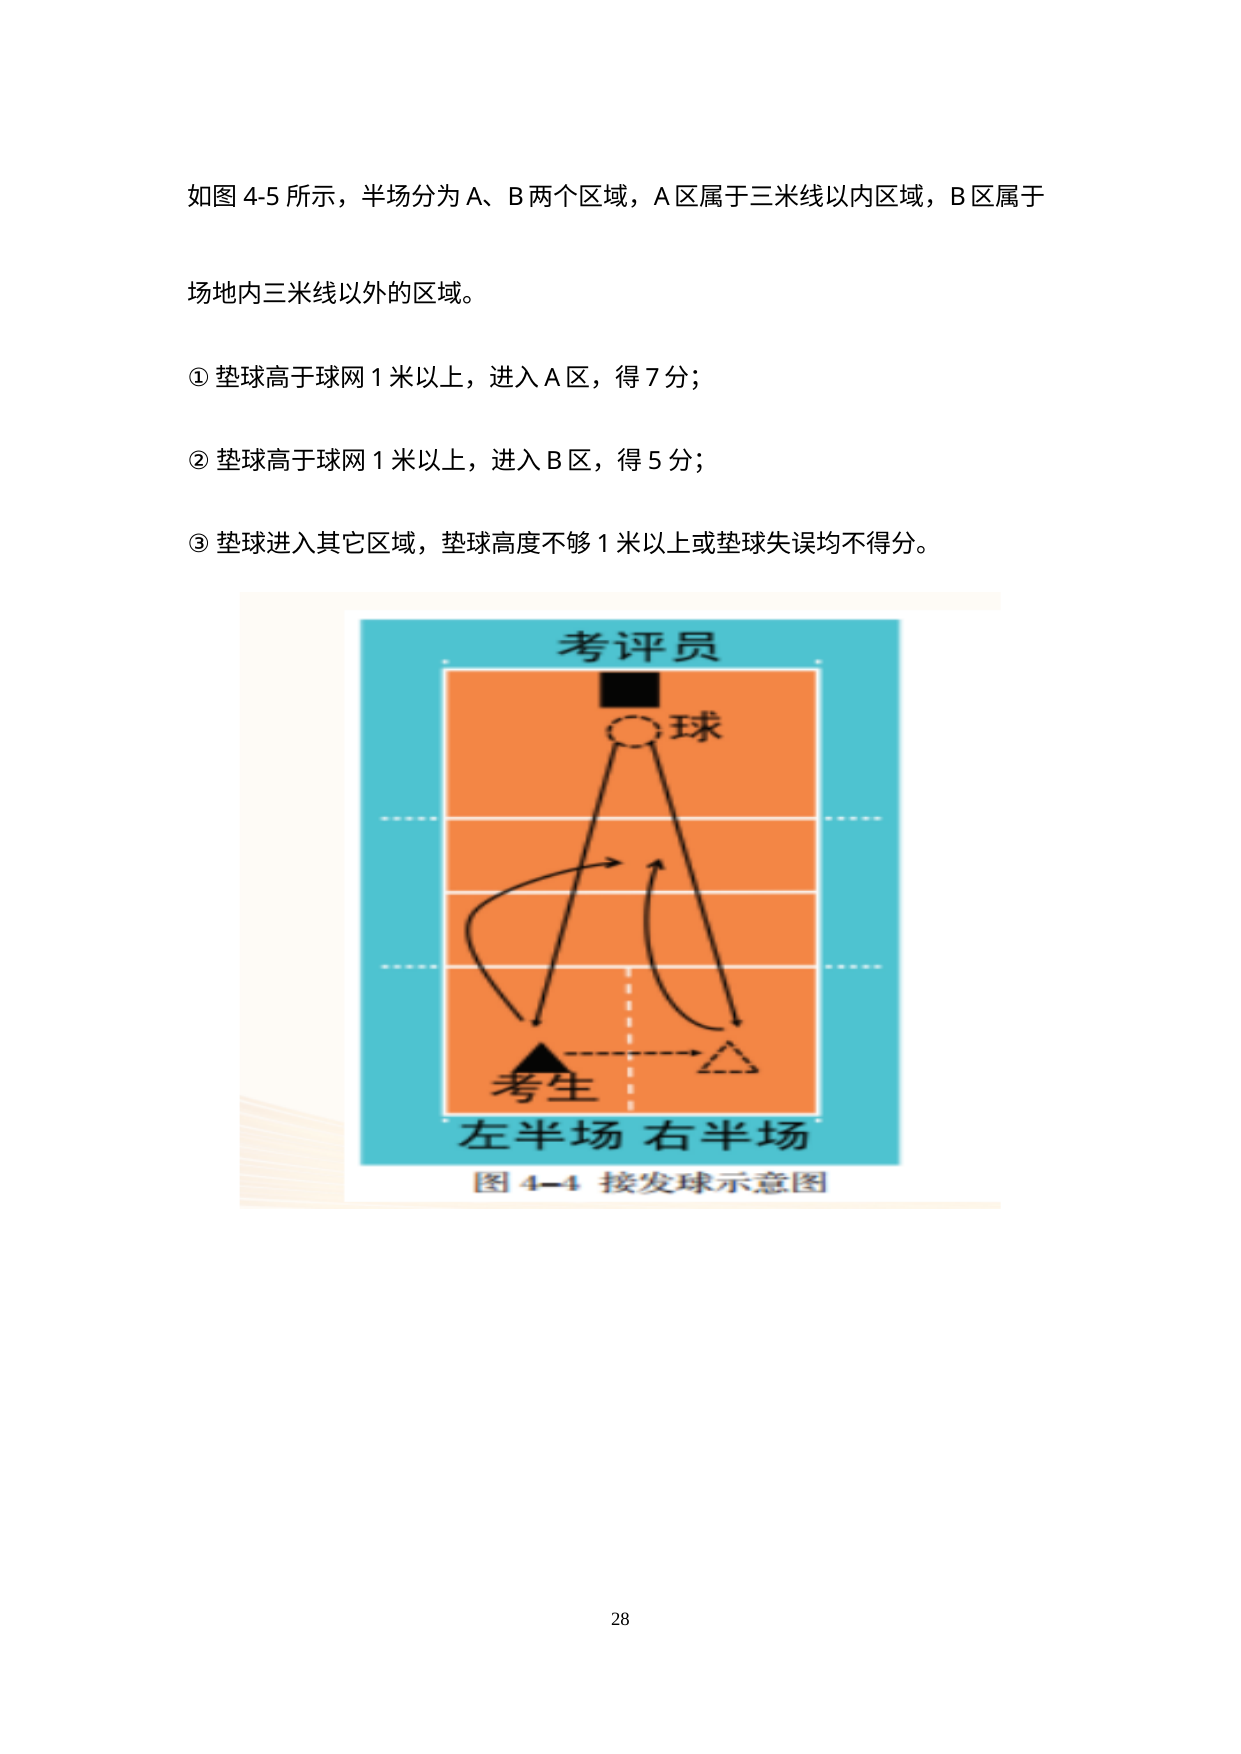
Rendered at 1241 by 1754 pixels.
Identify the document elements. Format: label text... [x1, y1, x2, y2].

text ② 垫球高于球网1米以上，进入B区，得 5 分； [187, 426, 1053, 491]
text ①垫球高于球网1米以上，进入A区，得7分； [187, 343, 1053, 408]
picture [239, 592, 1001, 1209]
text ③ 垫球进入其它区域，垫球高度不够1米以上或垫球失误均不得分。 [187, 509, 1053, 574]
text 如图 4-5 所示，半场分为A、B两个区域，A区属于三米线以内区域，B区属于场地内三米线以外的区域。 [187, 162, 1053, 324]
